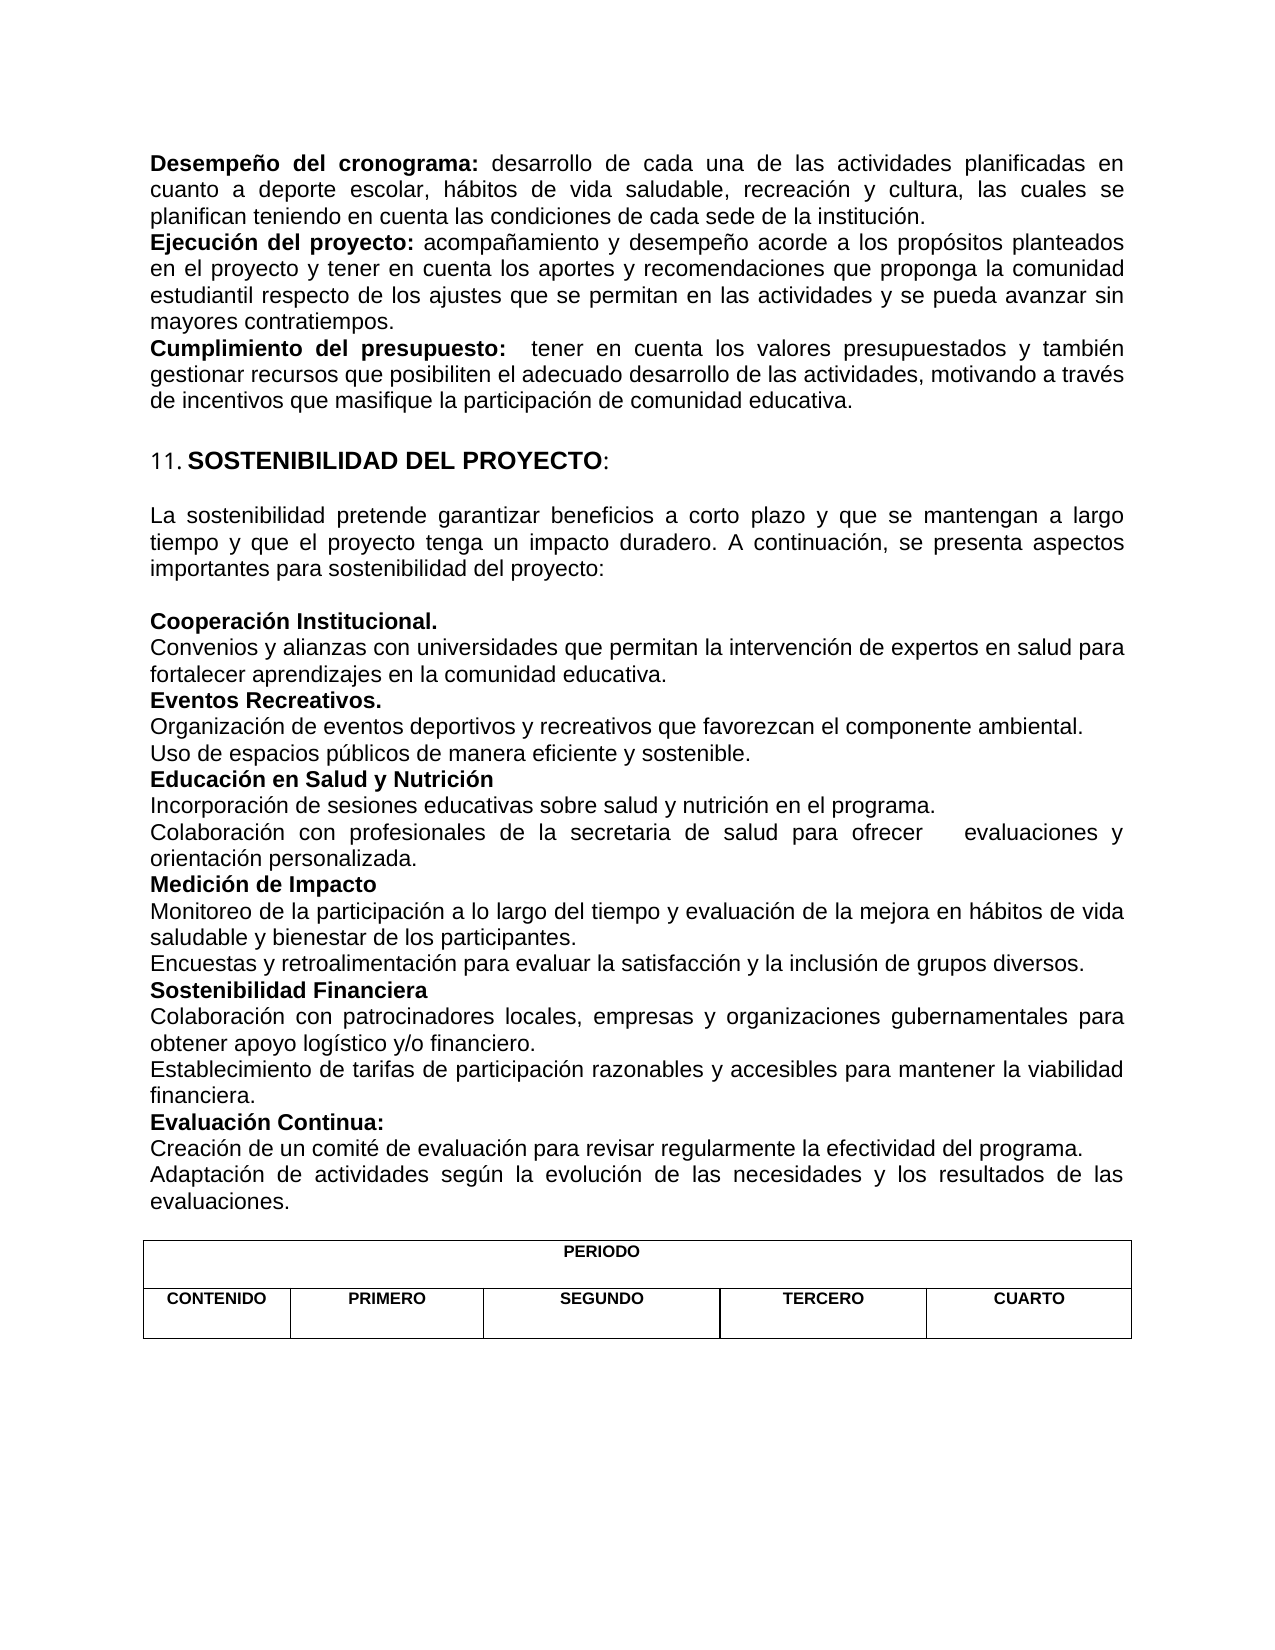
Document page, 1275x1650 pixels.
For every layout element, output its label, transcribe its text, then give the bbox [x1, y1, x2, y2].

text Establecimiento de tarifas de participación razonables y accesibles para mantener la viabilidad financiera. [150, 1056, 1125, 1108]
text Uso de espacios públicos de manera eficiente y sostenible. [150, 739, 1125, 766]
text Adaptación de actividades según la evolución de las necesidades y los resultados de las evaluaciones. [150, 1161, 1125, 1214]
text Ejecución del proyecto: acompañamiento y desempeño acorde a los propósitos planteados en el proyecto y tener en cuenta los aportes y recomendaciones que proponga la comunidad estudiantil respecto de los ajustes que se permitan en las actividades y se pueda avanzar sin mayores contratiempos. [150, 229, 1125, 334]
text Desempeño del cronograma: desarrollo de cada una de las actividades planificadas en cuanto a deporte escolar, hábitos de vida saludable, recreación y cultura, las cuales se planifican teniendo en cuenta las condiciones de cada sede de la institución. [150, 150, 1125, 229]
list SOSTENIBILIDAD DEL PROYECTO: [150, 445, 1125, 476]
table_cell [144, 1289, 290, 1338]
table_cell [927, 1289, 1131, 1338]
text Monitoreo de la participación a lo largo del tiempo y evaluación de la mejora en hábitos de vida saludable y bienestar de los participantes. [150, 898, 1125, 950]
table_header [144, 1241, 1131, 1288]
text Convenios y alianzas con universidades que permitan la intervención de expertos en salud para fortalecer aprendizajes en la comunidad educativa. [150, 634, 1125, 687]
text Cooperación Institucional. [150, 608, 1125, 634]
text La sostenibilidad pretende garantizar beneficios a corto plazo y que se mantengan a largo tiempo y que el proyecto tenga un impacto duradero. A continuación, se presenta aspectos importantes para sostenibilidad del proyecto: [150, 502, 1125, 581]
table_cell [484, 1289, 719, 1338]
text Medición de Impacto [150, 871, 1125, 898]
text Organización de eventos deportivos y recreativos que favorezcan el componente ambiental. [150, 713, 1125, 739]
text Sostenibilidad Financiera [150, 977, 1125, 1003]
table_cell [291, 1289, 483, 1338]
text Encuestas y retroalimentación para evaluar la satisfacción y la inclusión de grupos diversos. [150, 950, 1125, 977]
text Eventos Recreativos. [150, 687, 1125, 713]
text Colaboración con profesionales de la secretaria de salud para ofrecer evaluaciones y orientación personalizada. [150, 819, 1125, 871]
text Creación de un comité de evaluación para revisar regularmente la efectividad del programa. [150, 1135, 1125, 1161]
text Educación en Salud y Nutrición [150, 766, 1125, 792]
text Colaboración con patrocinadores locales, empresas y organizaciones gubernamentales para obtener apoyo logístico y/o financiero. [150, 1003, 1125, 1056]
text Cumplimiento del presupuesto: tener en cuenta los valores presupuestados y también gestionar recursos que posibiliten el adecuado desarrollo de las actividades, motivando a través de incentivos que masifique la participación de comunidad educativa. [150, 334, 1125, 413]
text Evaluación Continua: [150, 1108, 1125, 1135]
text Incorporación de sesiones educativas sobre salud y nutrición en el programa. [150, 792, 1125, 819]
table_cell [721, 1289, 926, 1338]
